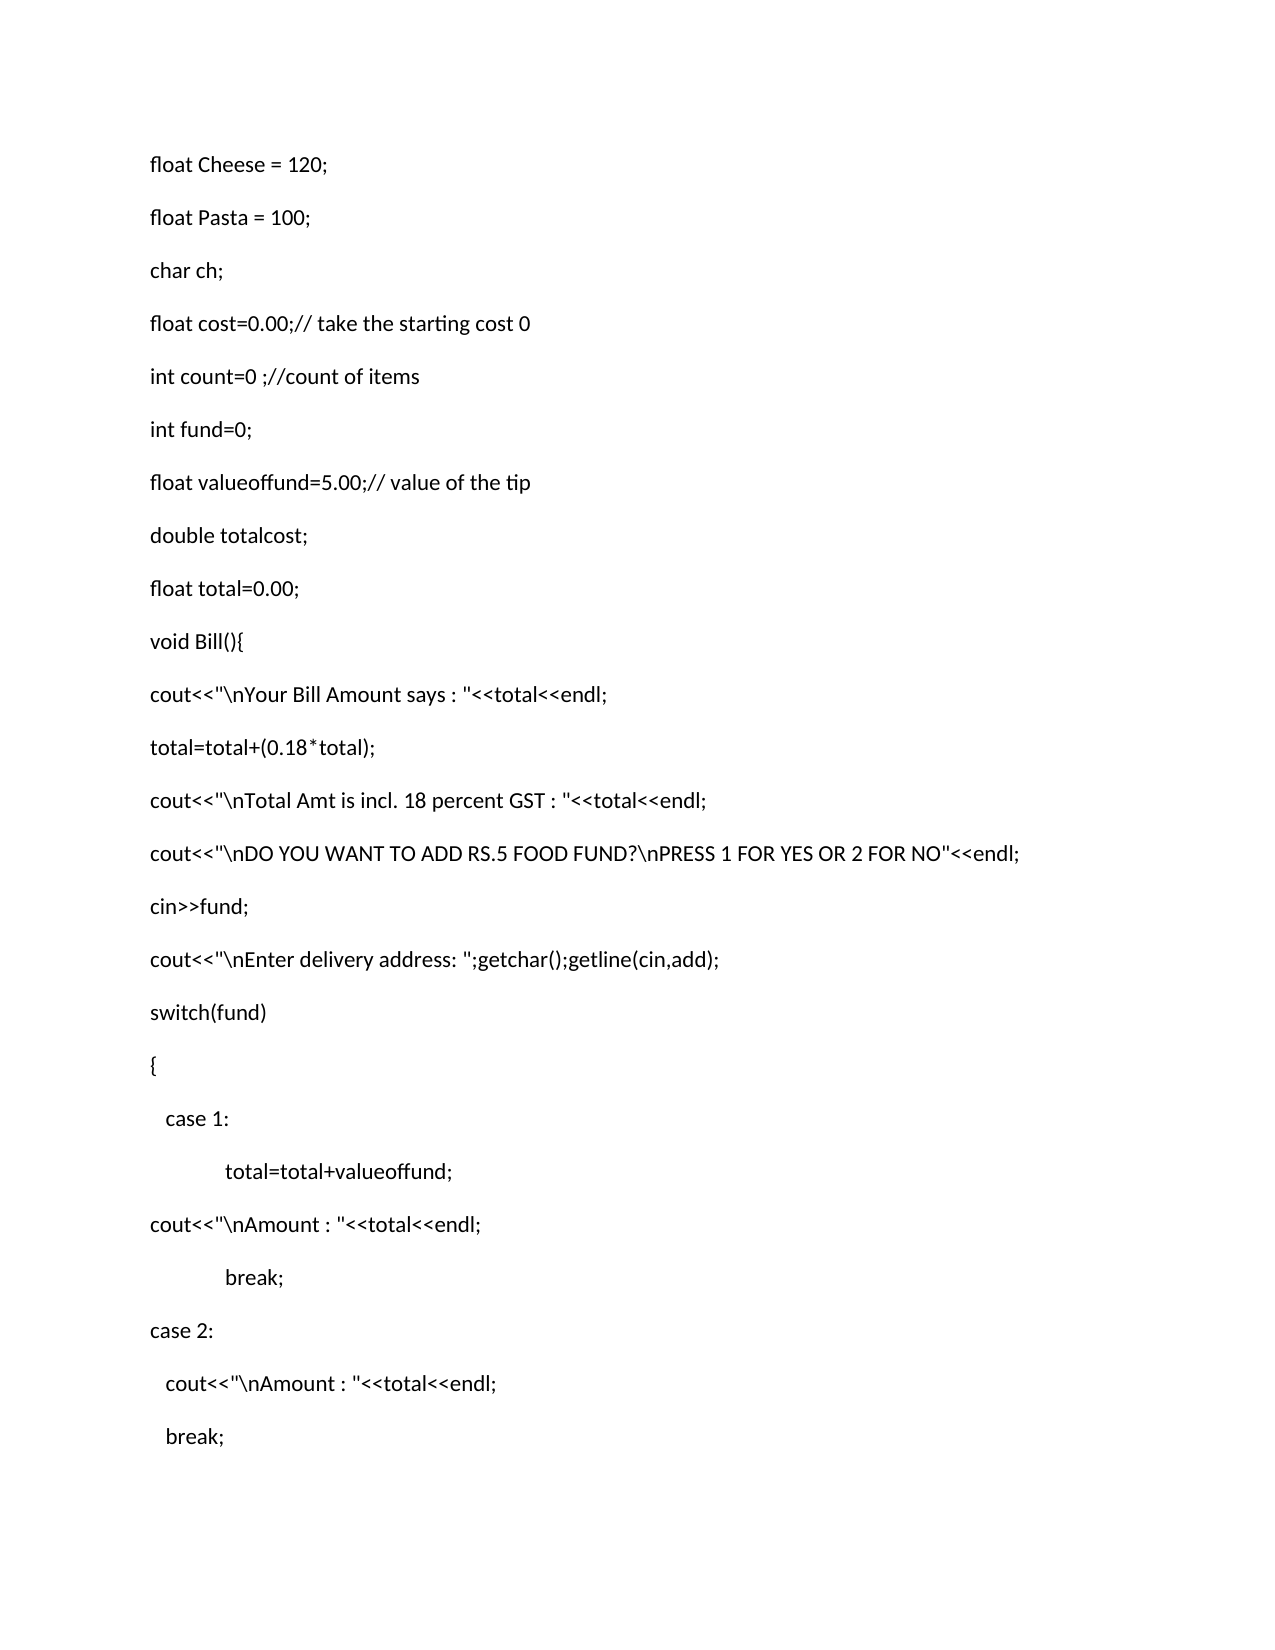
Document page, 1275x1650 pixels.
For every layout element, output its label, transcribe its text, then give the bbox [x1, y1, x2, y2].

text float valueoffund=5.00;// value of the tip [150, 468, 1125, 496]
text switch(fund) [150, 998, 1125, 1026]
text cout<<"\nAmount : "<<total<<endl; [150, 1369, 1125, 1397]
text cout<<"\nYour Bill Amount says : "<<total<<endl; [150, 680, 1125, 708]
text total=total+(0.18*total); [150, 733, 1125, 761]
text case 2: [150, 1316, 1125, 1344]
text float cost=0.00;// take the starting cost 0 [150, 309, 1125, 337]
text break; [150, 1263, 1125, 1291]
text float Pasta = 100; [150, 203, 1125, 231]
text double totalcost; [150, 521, 1125, 549]
text void Bill(){ [150, 627, 1125, 655]
text cout<<"\nEnter delivery address: ";getchar();getline(cin,add); [150, 945, 1125, 973]
text int count=0 ;//count of items [150, 362, 1125, 390]
text total=total+valueoffund; [150, 1157, 1125, 1185]
text int fund=0; [150, 415, 1125, 443]
text cout<<"\nAmount : "<<total<<endl; [150, 1210, 1125, 1238]
text cin>>fund; [150, 892, 1125, 920]
text cout<<"\nTotal Amt is incl. 18 percent GST : "<<total<<endl; [150, 786, 1125, 814]
text float Cheese = 120; [150, 150, 1125, 178]
text { [150, 1051, 1125, 1079]
text break; [150, 1422, 1125, 1451]
text float total=0.00; [150, 574, 1125, 602]
text case 1: [150, 1104, 1125, 1132]
text cout<<"\nDO YOU WANT TO ADD RS.5 FOOD FUND?\nPRESS 1 FOR YES OR 2 FOR NO"<<endl; [150, 839, 1125, 867]
text char ch; [150, 256, 1125, 284]
